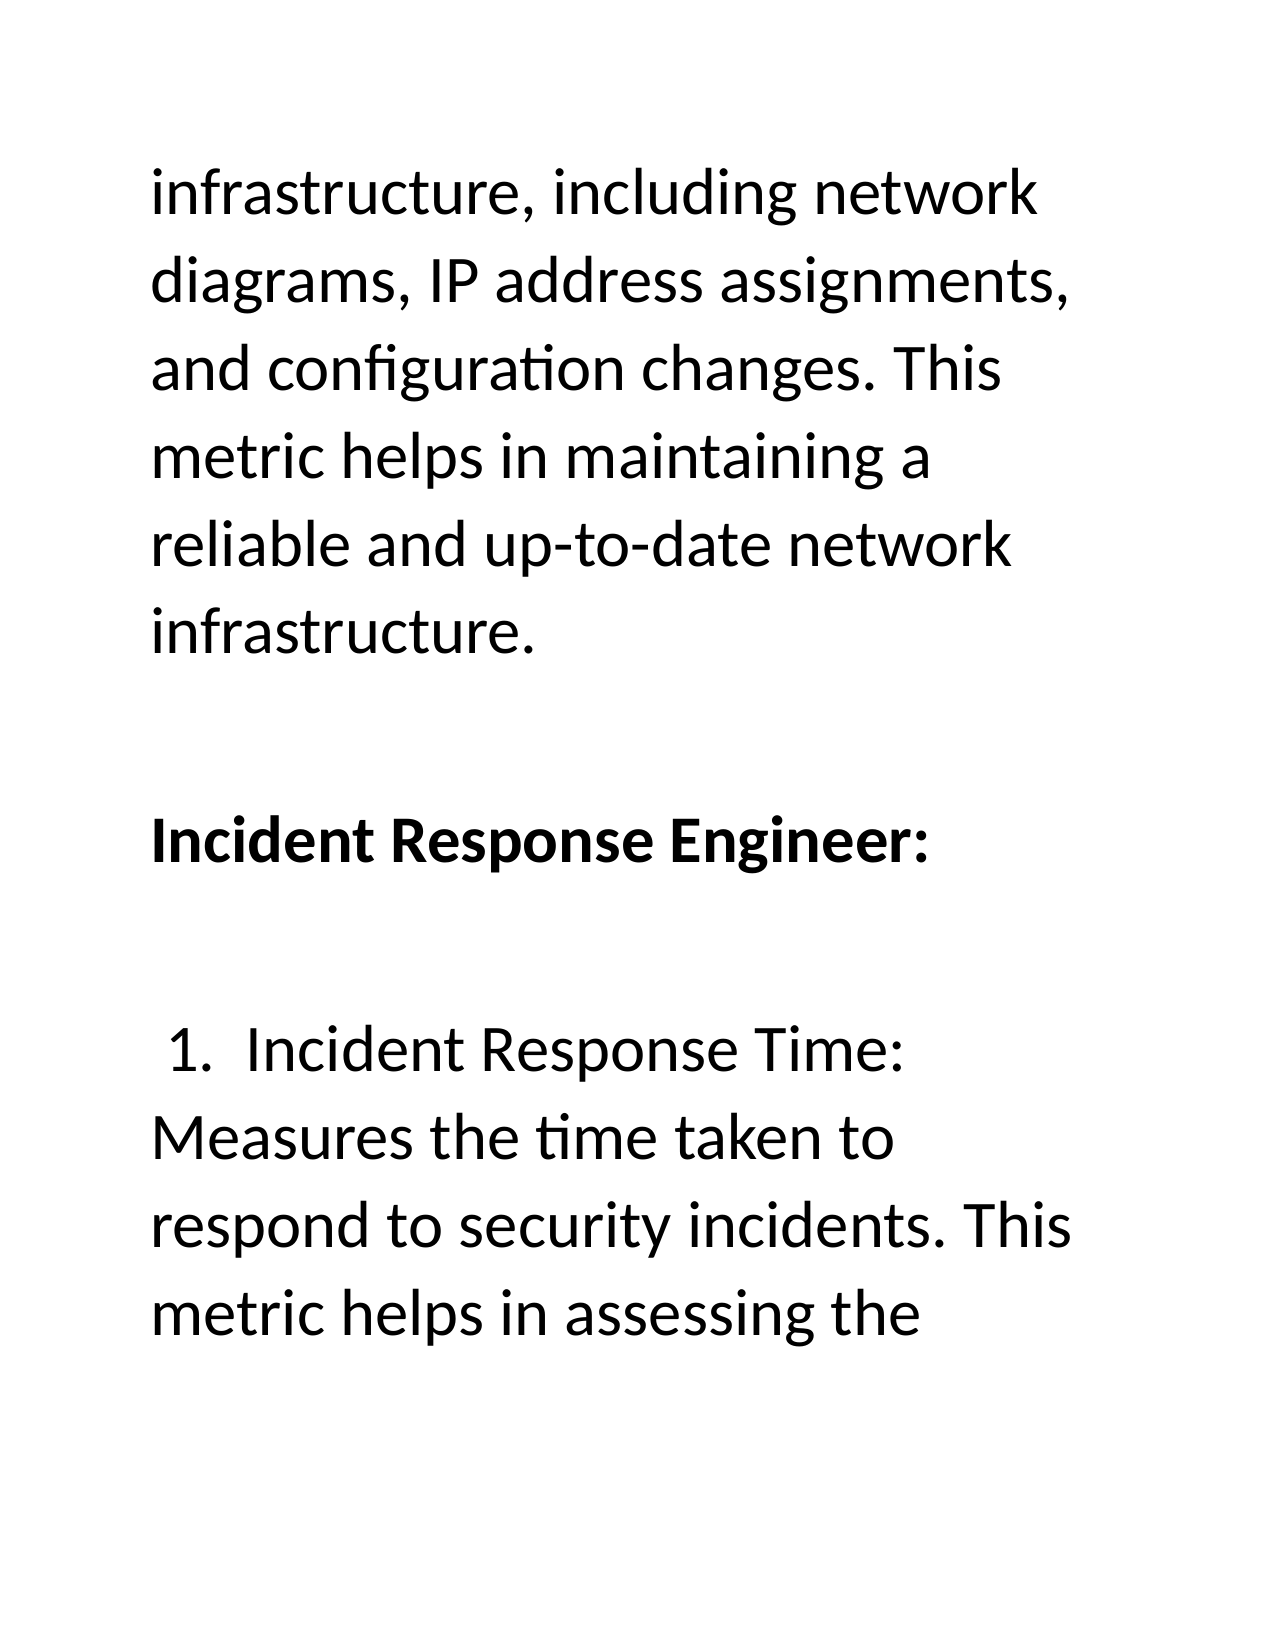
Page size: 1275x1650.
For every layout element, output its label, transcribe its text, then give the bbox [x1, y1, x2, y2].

text Incident Response Engineer: [150, 798, 1125, 879]
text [150, 150, 1125, 670]
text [150, 1007, 1125, 1352]
